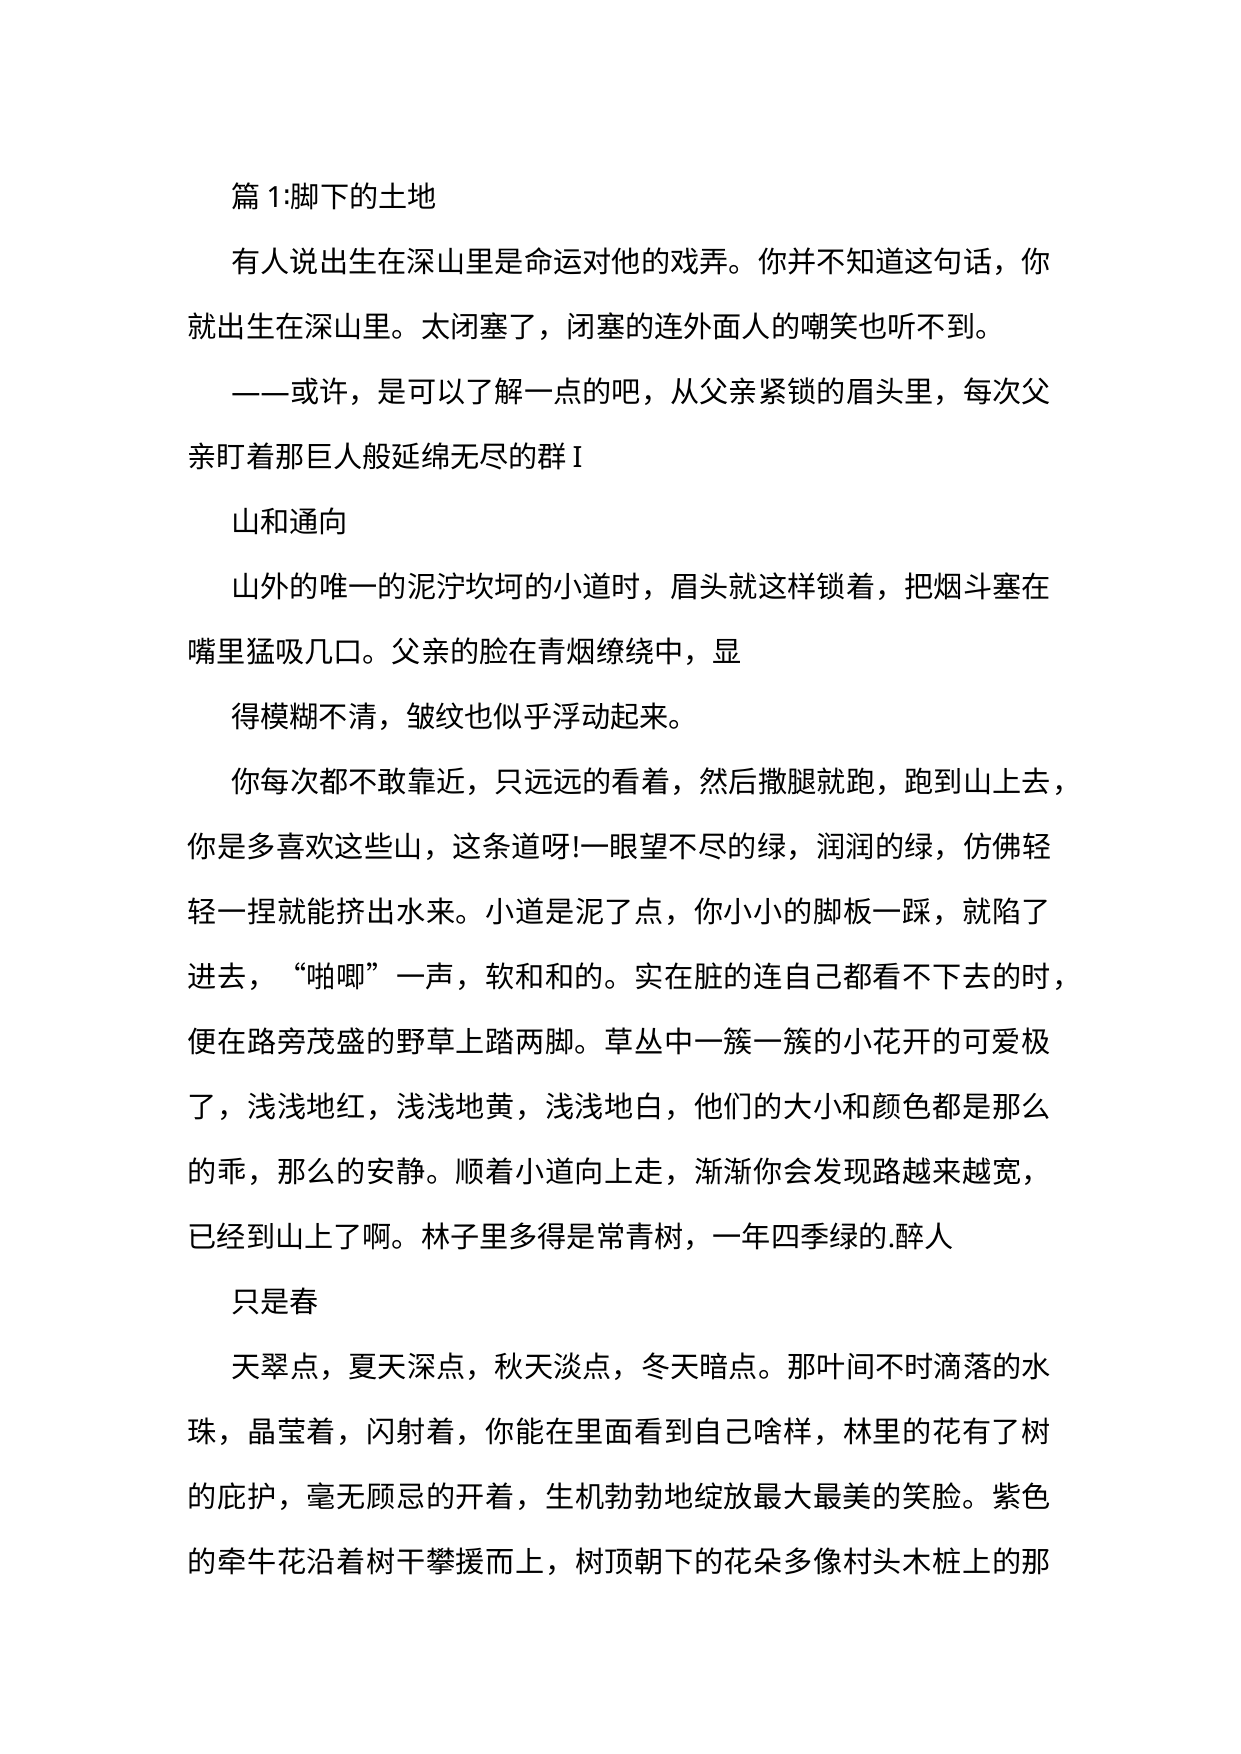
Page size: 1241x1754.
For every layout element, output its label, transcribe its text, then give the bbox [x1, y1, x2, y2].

text 篇1∶脚下的土地 [187, 162, 1053, 227]
text 有人说出生在深山里是命运对他的戏弄。你并不知道这句话，你就出生在深山里。太闭塞了，闭塞的连外面人的嘲笑也听不到。 [187, 227, 1053, 357]
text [187, 1332, 1053, 1592]
text 得模糊不清，皱纹也似乎浮动起来。 [187, 682, 1053, 747]
text 你每次都不敢靠近，只远远的看着，然后撒腿就跑，跑到山上去，你是多喜欢这些山，这条道呀!一眼望不尽的绿，润润的绿，仿佛轻轻一捏就能挤出水来。小道是泥了点，你小小的脚板一踩，就陷了进去，“啪唧”一声，软和和的。实在脏的连自己都看不下去的时，便在路旁茂盛的野草上踏两脚。草丛中一簇一簇的小花开的可爱极了，浅浅地红，浅浅地黄，浅浅地白，他们的大小和颜色都是那么的乖，那么的安静。顺着小道向上走，渐渐你会发现路越来越宽，已经到山上了啊。林子里多得是常青树，一年四季绿的.醉人 [187, 747, 1053, 1267]
text 山和通向 [187, 487, 1053, 552]
text 山外的唯一的泥泞坎坷的小道时，眉头就这样锁着，把烟斗塞在嘴里猛吸几口。父亲的脸在青烟缭绕中，显 [187, 552, 1053, 682]
text ——或许，是可以了解一点的吧，从父亲紧锁的眉头里，每次父亲盯着那巨人般延绵无尽的群I [187, 357, 1053, 487]
text 只是春 [187, 1267, 1053, 1332]
